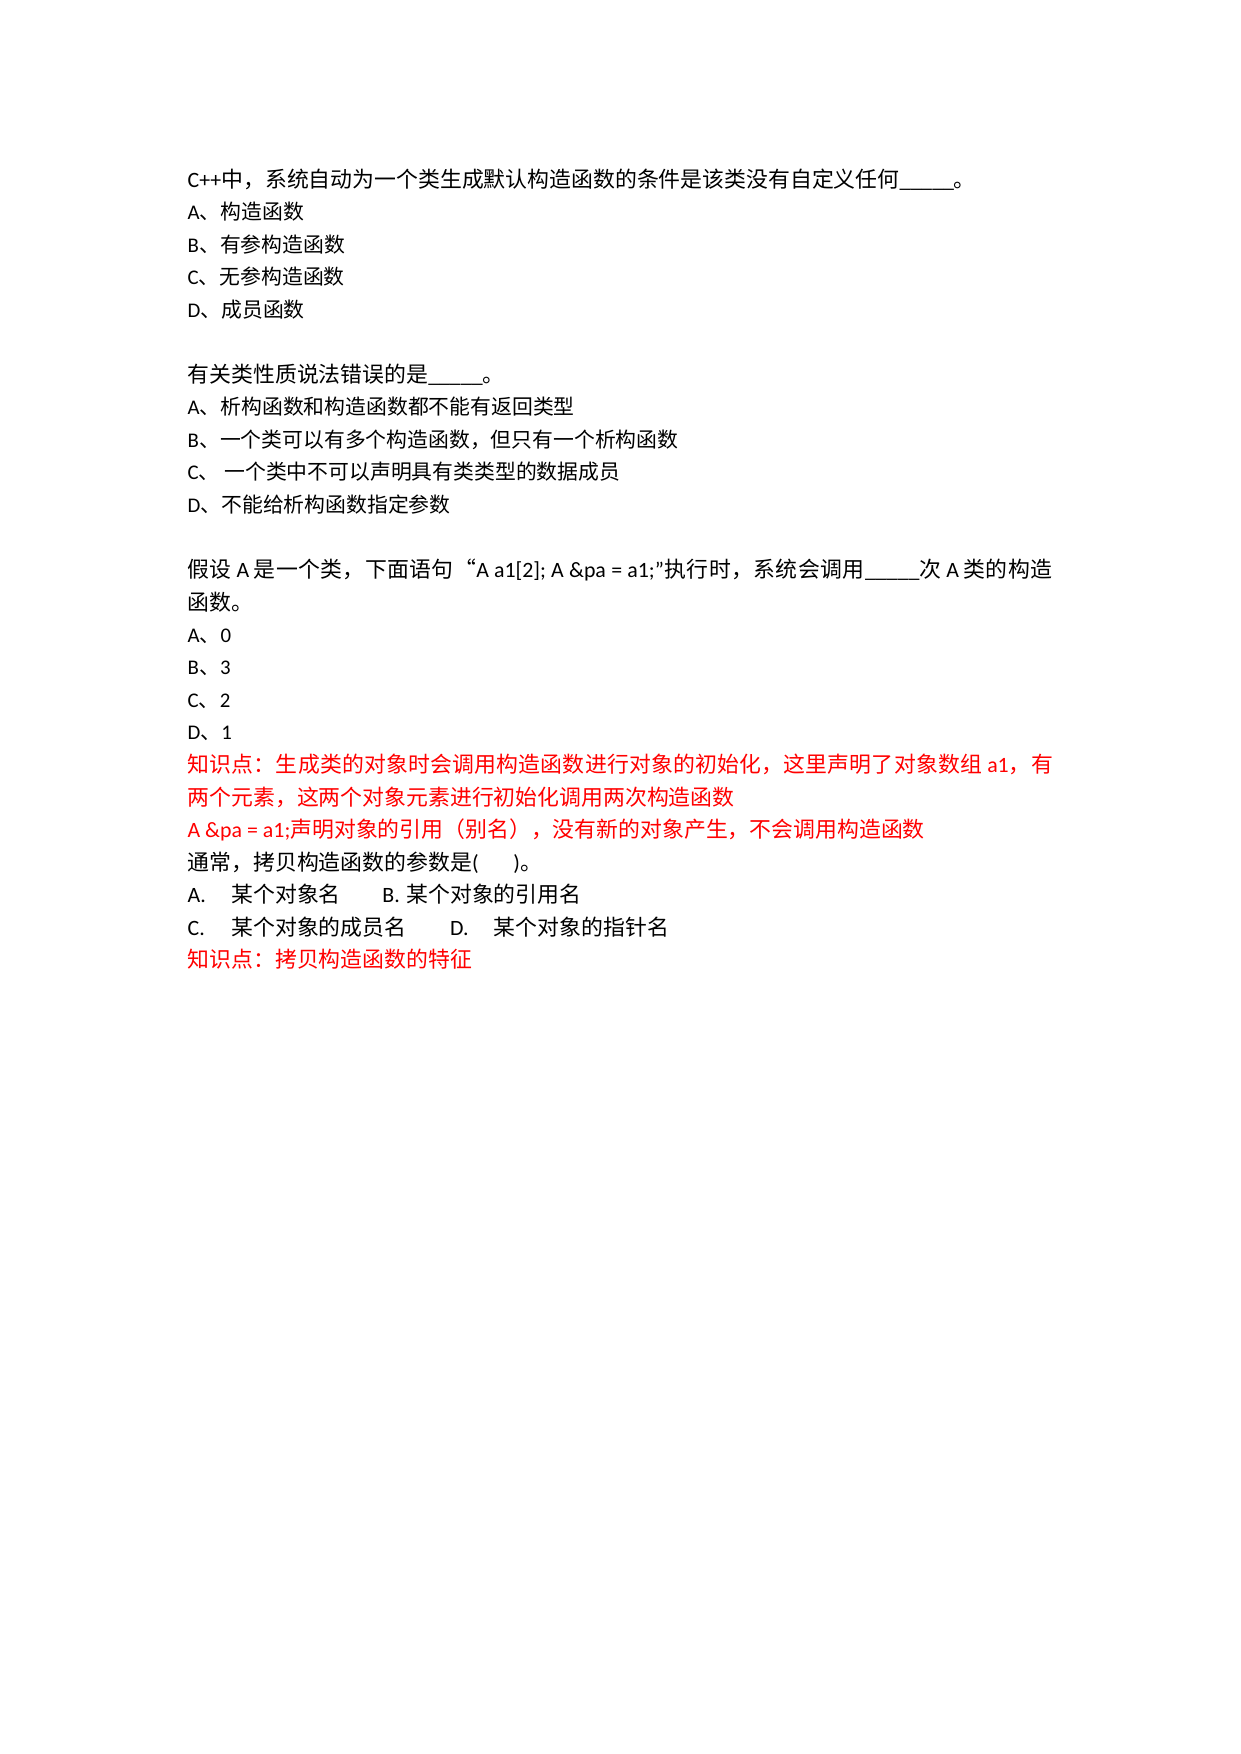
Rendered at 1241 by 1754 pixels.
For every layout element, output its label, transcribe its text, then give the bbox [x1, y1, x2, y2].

text D、成员函数 [187, 292, 1053, 324]
text 通常，拷贝构造函数的参数是( )。 [187, 844, 1053, 877]
text D、不能给析构函数指定参数 [187, 487, 1053, 519]
text B、一个类可以有多个构造函数，但只有一个析构函数 [187, 422, 1053, 454]
text B、3 [187, 649, 1053, 682]
text 有关类性质说法错误的是_____。 [187, 357, 1053, 389]
text 知识点：生成类的对象时会调用构造函数进行对象的初始化，这里声明了对象数组a1，有两个元素，这两个对象元素进行初始化调用两次构造函数 [187, 747, 1053, 812]
text C、2 [187, 682, 1053, 714]
text C、无参构造函数 [187, 259, 1053, 292]
text A &pa = a1;声明对象的引用（别名），没有新的对象产生，不会调用构造函数 [187, 812, 1053, 844]
text A. 某个对象名 B. 某个对象的引用名 [187, 877, 1053, 909]
text A、析构函数和构造函数都不能有返回类型 [187, 389, 1053, 422]
text D、1 [187, 714, 1053, 747]
text 假设A是一个类，下面语句“A a1[2]; A &pa = a1;”执行时，系统会调用_____次A类的构造函数。 [187, 552, 1053, 617]
text B、有参构造函数 [187, 227, 1053, 259]
text C++中，系统自动为一个类生成默认构造函数的条件是该类没有自定义任何_____。 [187, 162, 1053, 194]
text A、0 [187, 617, 1053, 649]
text 知识点：拷贝构造函数的特征 [187, 942, 1053, 974]
text A、构造函数 [187, 194, 1053, 227]
text C、 一个类中不可以声明具有类类型的数据成员 [187, 454, 1053, 487]
text C. 某个对象的成员名 D. 某个对象的指针名 [187, 909, 1053, 942]
